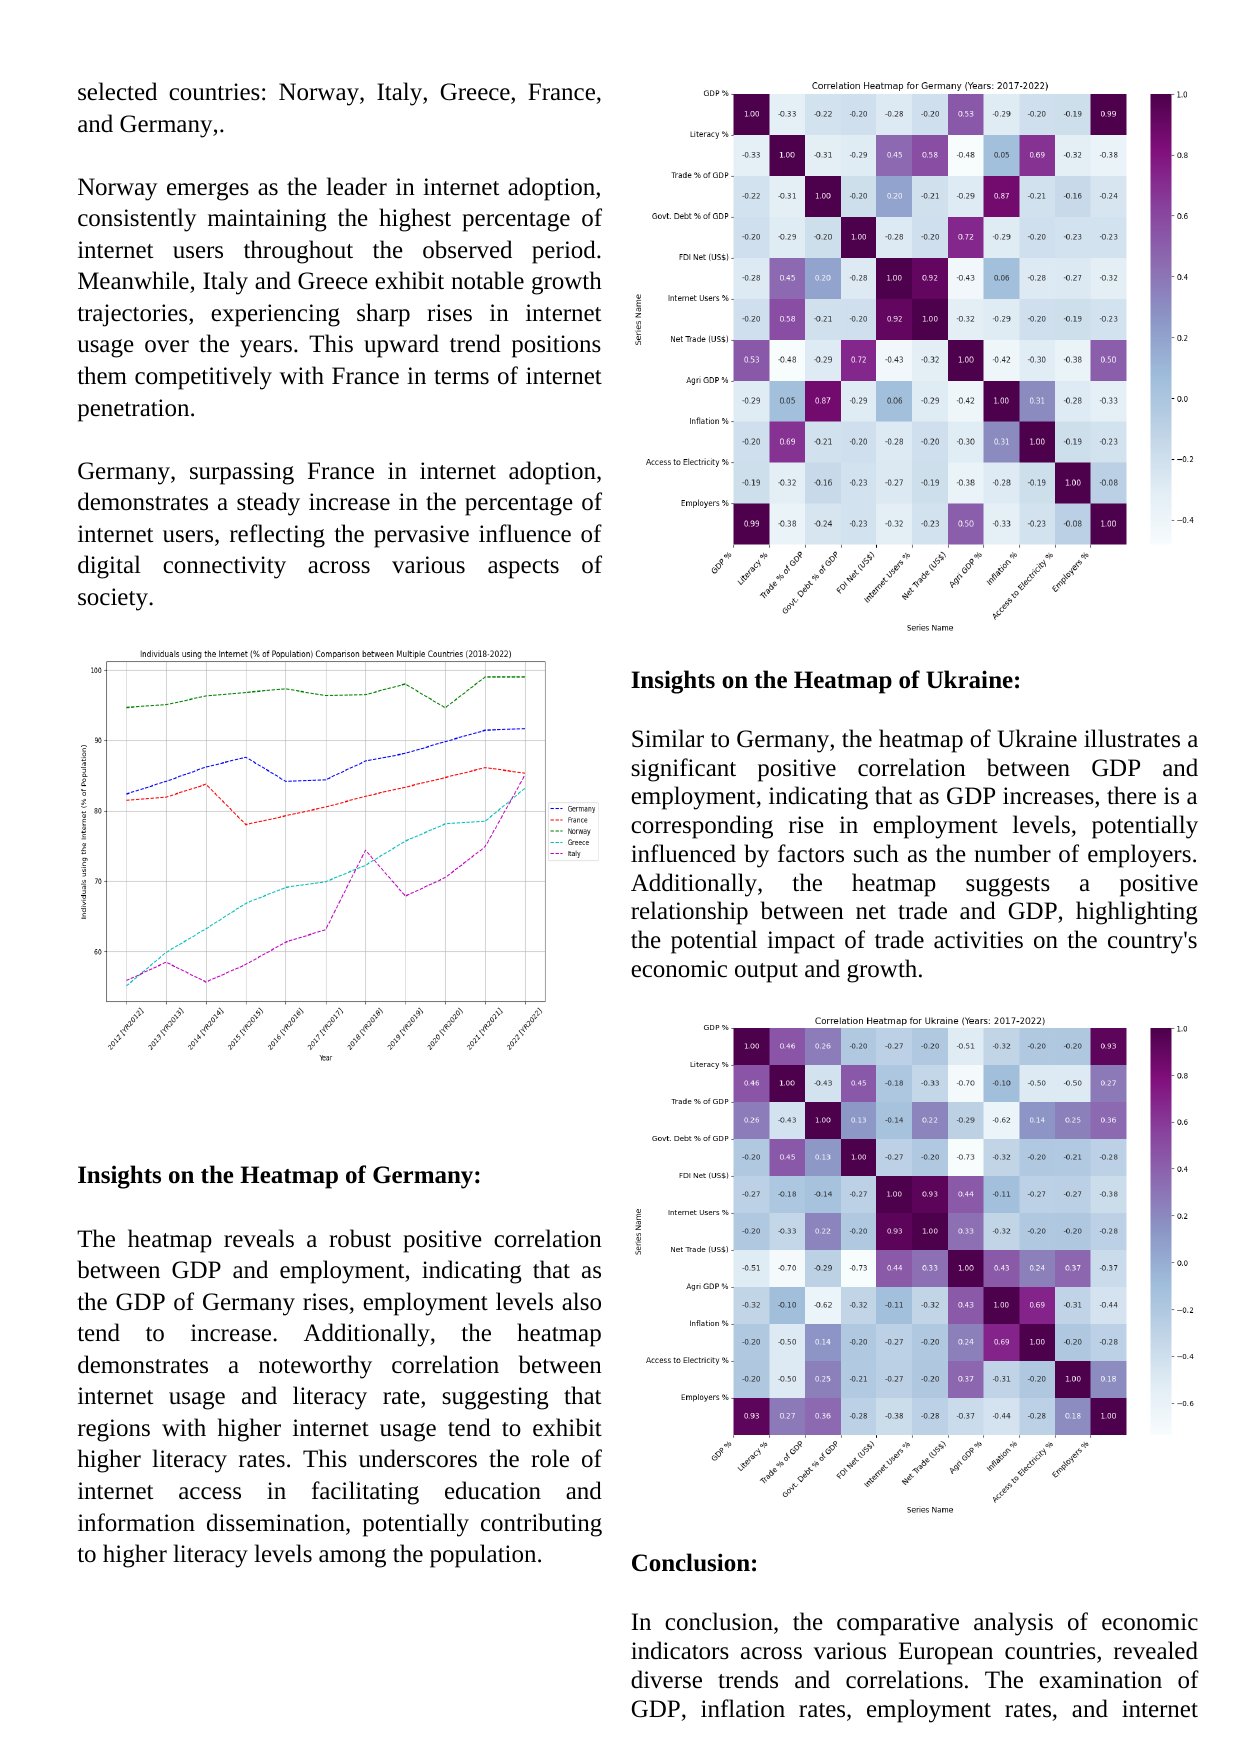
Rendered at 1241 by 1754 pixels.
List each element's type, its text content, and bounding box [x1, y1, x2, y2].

text Similar to Germany, the heatmap of Ukraine illustrates a significant positive correlation between GDP and employment, indicating that as GDP increases, there is a corresponding rise in employment levels, potentially influenced by factors such as the number of employers. Additionally, the heatmap suggests a positive relationship between net trade and GDP, highlighting the potential impact of trade activities on the country's economic output and growth. [631, 724, 1198, 983]
picture [630, 1012, 1199, 1519]
picture [77, 645, 602, 1067]
text Norway emerges as the leader in internet adoption, consistently maintaining the highest percentage of internet users throughout the observed period. Meanwhile, Italy and Greece exhibit notable growth trajectories, experiencing sharp rises in internet usage over the years. This upward trend positions them competitively with France in terms of internet penetration. [77, 172, 602, 421]
text Conclusion: [631, 1548, 1198, 1577]
text The heatmap reveals a robust positive correlation between GDP and employment, indicating that as the GDP of Germany rises, employment levels also tend to increase. Additionally, the heatmap demonstrates a noteworthy correlation between internet usage and literacy rate, suggesting that regions with higher internet usage tend to exhibit higher literacy rates. This underscores the role of internet access in facilitating education and information dissemination, potentially contributing to higher literacy levels among the population. [77, 1224, 602, 1568]
text Germany, surpassing France in internet adoption, demonstrates a steady increase in the percentage of internet users, reflecting the pervasive influence of digital connectivity across various aspects of society. [77, 456, 602, 611]
text Insights on the Heatmap of Germany: [77, 1161, 602, 1189]
text Insights on the Heatmap of Ukraine: [631, 665, 1198, 694]
picture [630, 77, 1199, 638]
